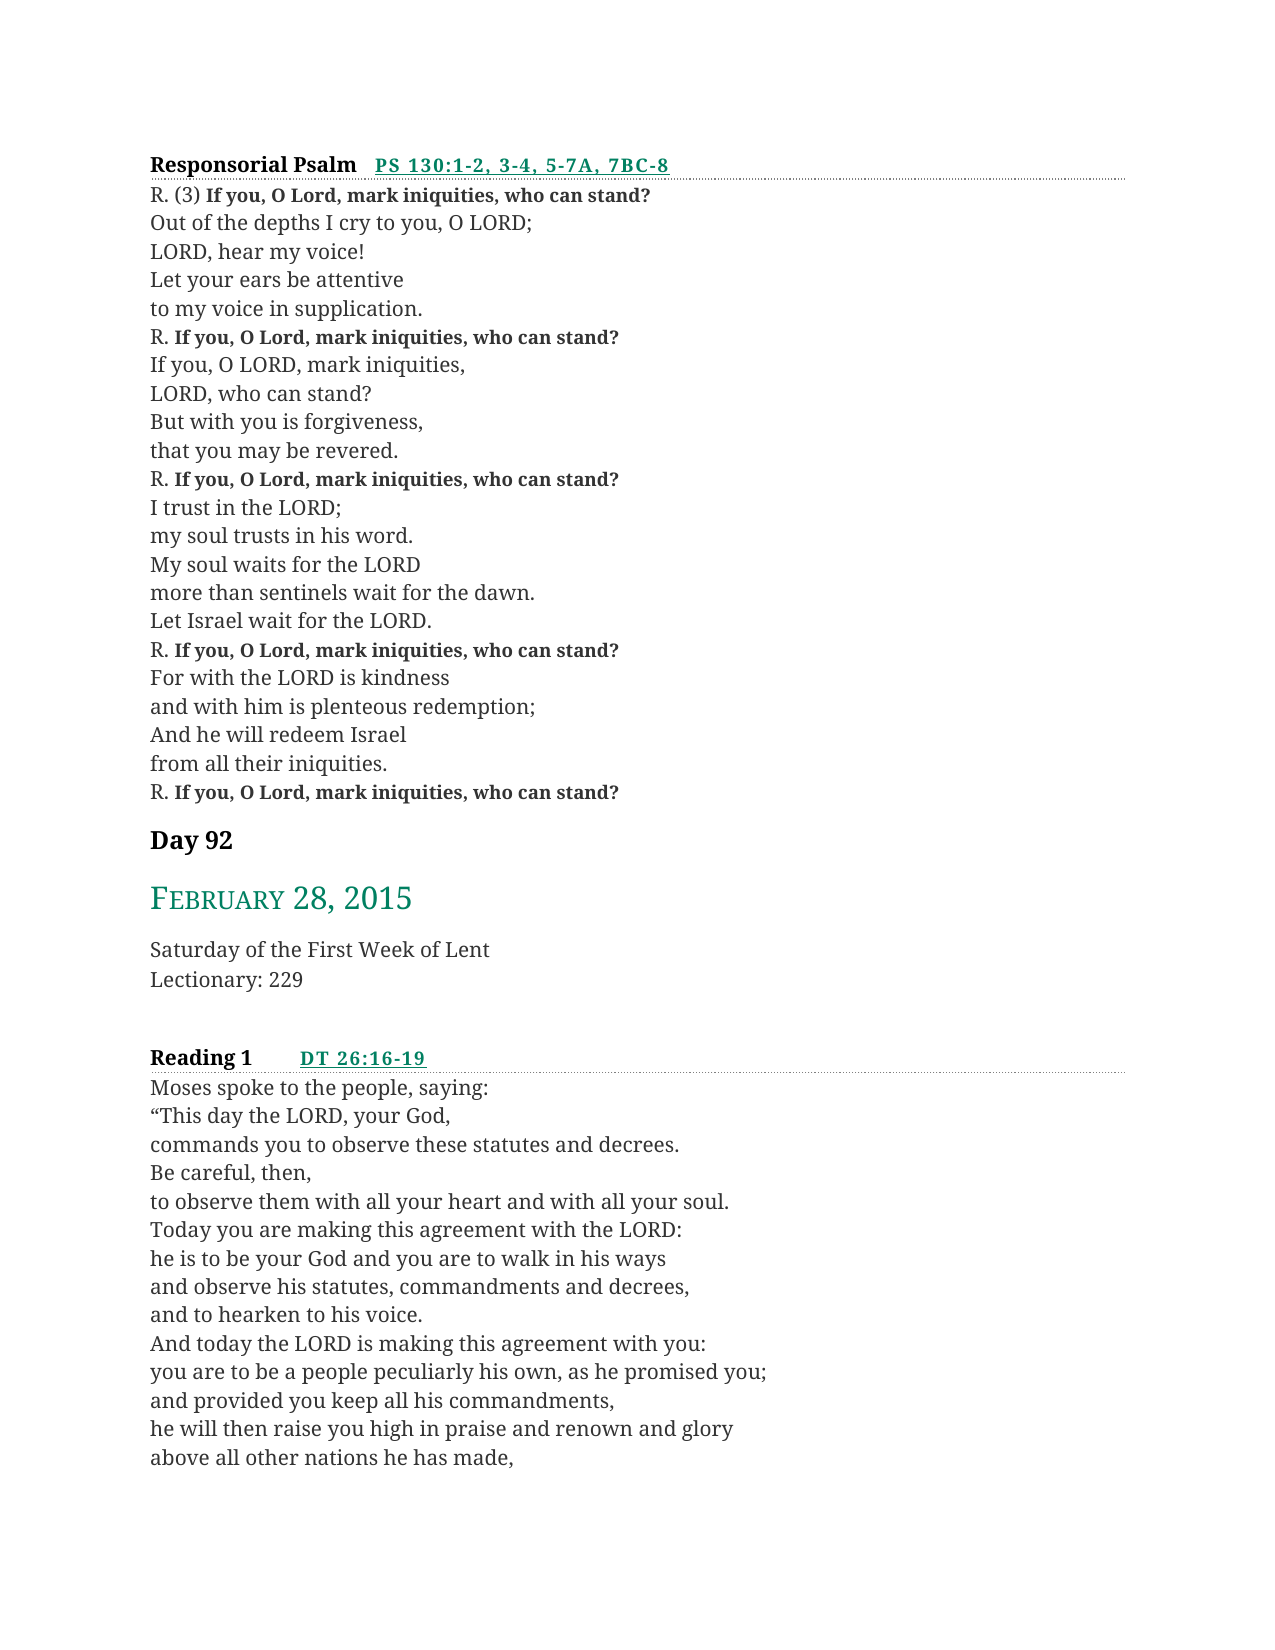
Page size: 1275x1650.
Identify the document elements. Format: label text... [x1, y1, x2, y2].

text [150, 1073, 1125, 1471]
text Day 92 [150, 822, 1125, 856]
subtitle Saturday of the First Week of Lent Lectionary: 229 [150, 935, 1100, 994]
text R. (3) If you, O Lord, mark iniquities, who can stand? Out of the depths I cry to you, O LORD; LORD, hear my voice! Let your ears be attentive to my voice in supplication. R. If you, O Lord, mark iniquities, who can stand? If you, O LORD, mark iniquities, LORD, who can stand? But with you is forgiveness, that you may be revered. R. If you, O Lord, mark iniquities, who can stand? I trust in the LORD; my soul trusts in his word. My soul waits for the LORD more than sentinels wait for the dawn. Let Israel wait for the LORD. R. If you, O Lord, mark iniquities, who can stand? For with the LORD is kindness and with him is plenteous redemption; And he will redeem Israel from all their iniquities. R. If you, O Lord, mark iniquities, who can stand? [150, 180, 1125, 806]
text February 28, 2015 [150, 876, 1125, 918]
subtitle Reading 1 DT 26:16-19 [150, 1043, 1125, 1073]
subtitle Responsorial Psalm PS 130:1-2, 3-4, 5-7A, 7BC-8 [150, 150, 1125, 180]
